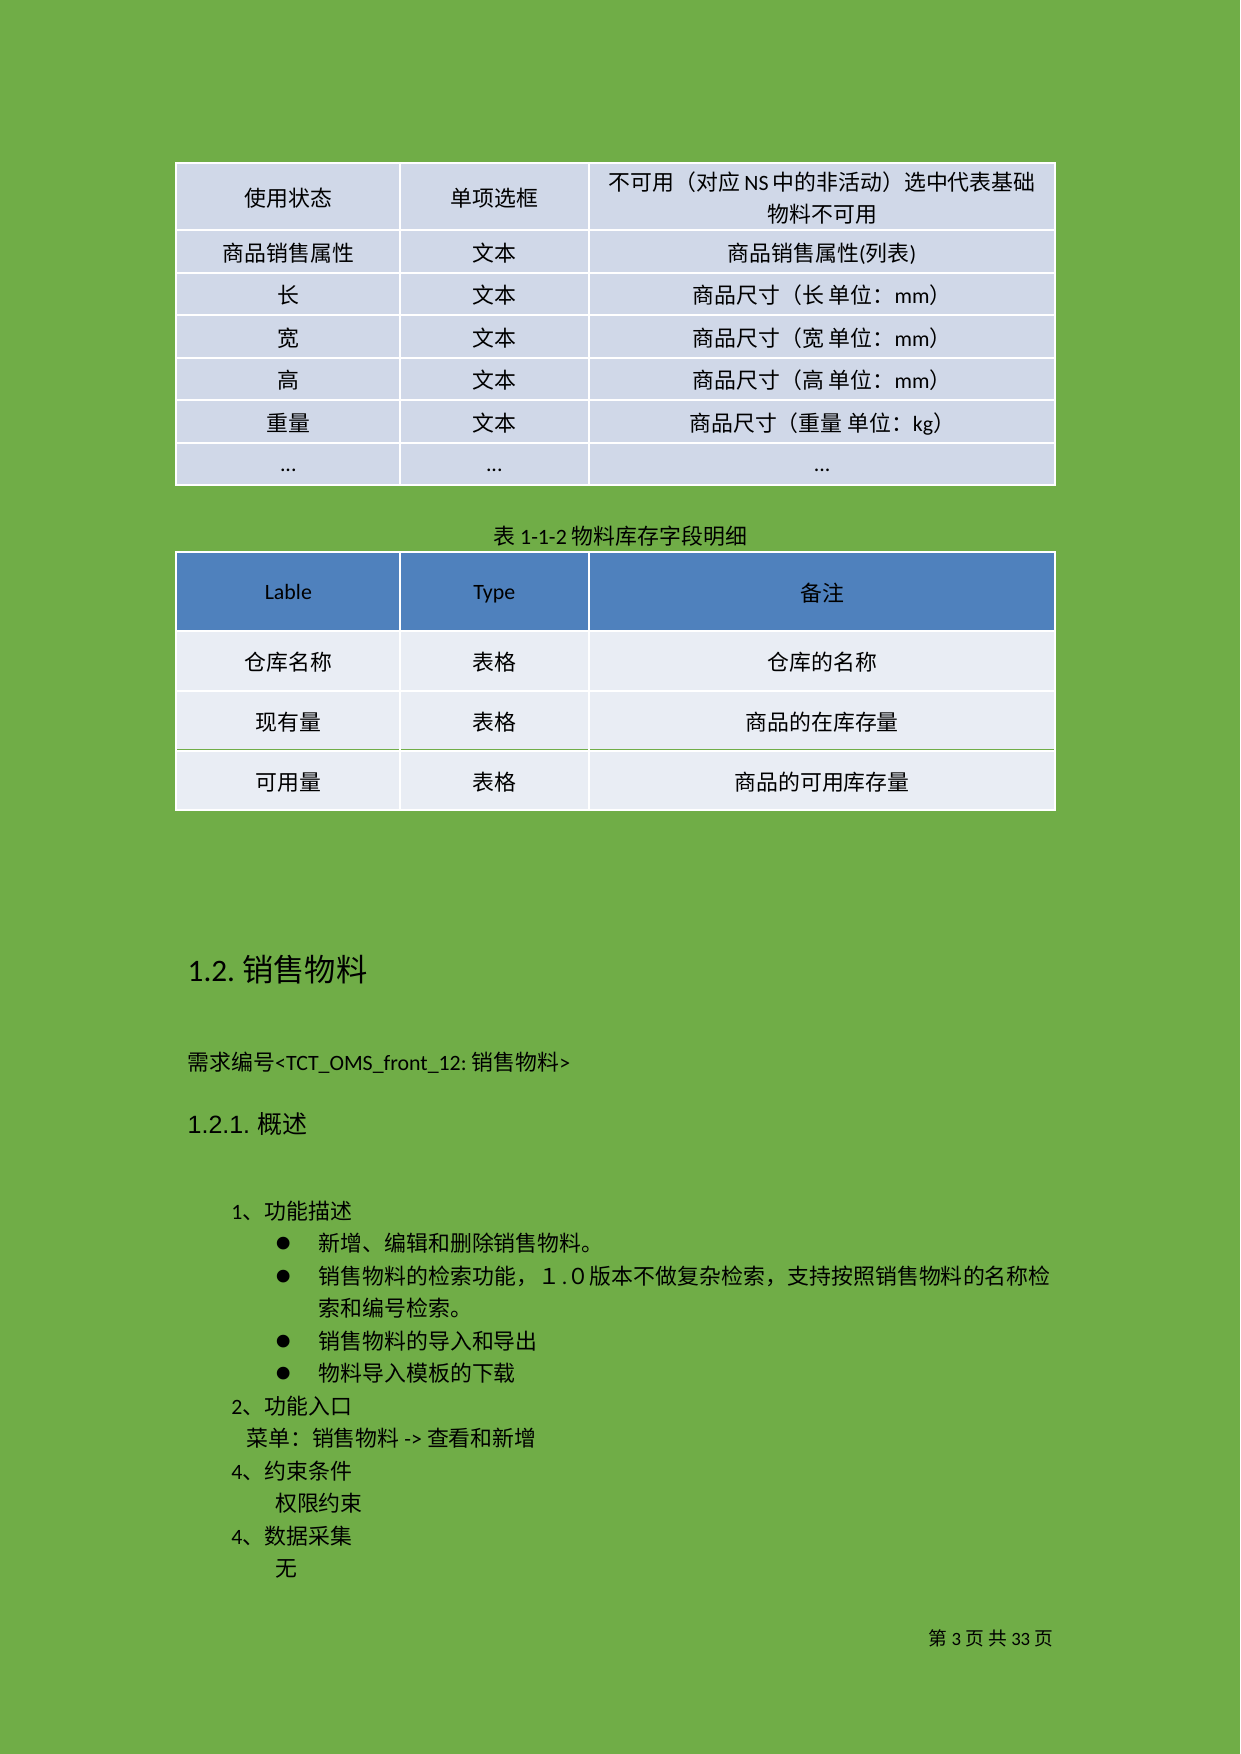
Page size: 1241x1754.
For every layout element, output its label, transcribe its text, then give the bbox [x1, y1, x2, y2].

table_cell 商品尺寸（长 单位：mm） [590, 274, 1054, 314]
table_cell 文本 [401, 316, 588, 357]
table_cell 宽 [177, 316, 399, 357]
table_cell 商品尺寸（重量 单位：kg） [590, 401, 1054, 442]
text 2、功能入口 [187, 1388, 1053, 1421]
text 4、数据采集 [187, 1518, 1053, 1551]
table_cell 仓库的名称 [590, 632, 1054, 690]
table_cell ... [401, 444, 588, 484]
list 物料导入模板的下载 [275, 1356, 1053, 1388]
list 销售物料的导入和导出 [275, 1323, 1053, 1356]
text 无 [187, 1551, 1053, 1583]
table_cell 单项选框 [401, 164, 588, 229]
table_cell 长 [177, 274, 399, 314]
list 权限约束 [231, 1486, 1053, 1518]
table_cell 文本 [401, 274, 588, 314]
table_cell 仓库名称 [177, 632, 399, 690]
list 新增、编辑和删除销售物料。 [275, 1226, 1053, 1258]
table_cell 表格 [401, 632, 588, 690]
table_cell ... [590, 444, 1054, 484]
list 约束条件 [187, 1453, 1053, 1486]
table_cell 可用量 [177, 752, 399, 809]
text 需求编号<TCT_OMS_front_12: 销售物料> [187, 1045, 1053, 1077]
table_cell ... [177, 444, 399, 484]
table_cell 使用状态 [177, 164, 399, 229]
table_cell 商品销售属性(列表) [590, 231, 1054, 272]
table_header 备注 [590, 553, 1054, 630]
table_cell 高 [177, 359, 399, 399]
table_header Type [401, 553, 588, 630]
list 销售物料的检索功能，１.０版本不做复杂检索，支持按照销售物料的名称检索和编号检索。 [275, 1258, 1053, 1323]
table_cell 商品的在库存量 [590, 692, 1054, 749]
text 表1-1-2 物料库存字段明细 [187, 519, 1053, 551]
table_cell 文本 [401, 401, 588, 442]
table_cell 表格 [401, 752, 588, 809]
list 功能描述 [187, 1193, 1053, 1226]
table_header Lable [177, 553, 399, 630]
table_cell 商品销售属性 [177, 231, 399, 272]
text 1.2.1. 概述 [187, 1090, 1053, 1155]
text 菜单：销售物料 -> 查看和新增 [187, 1421, 1053, 1453]
table_cell 商品的可用库存量 [590, 752, 1054, 809]
table_cell 商品尺寸（高 单位：mm） [590, 359, 1054, 399]
table_cell 文本 [401, 231, 588, 272]
table_cell 商品尺寸（宽 单位：mm） [590, 316, 1054, 357]
table_cell 重量 [177, 401, 399, 442]
table_cell 现有量 [177, 692, 399, 749]
table_cell 表格 [401, 692, 588, 749]
text 1.2. 销售物料 [187, 935, 1053, 1000]
table_cell 不可用（对应NS中的非活动）选中代表基础物料不可用 [590, 164, 1054, 229]
table_cell 文本 [401, 359, 588, 399]
